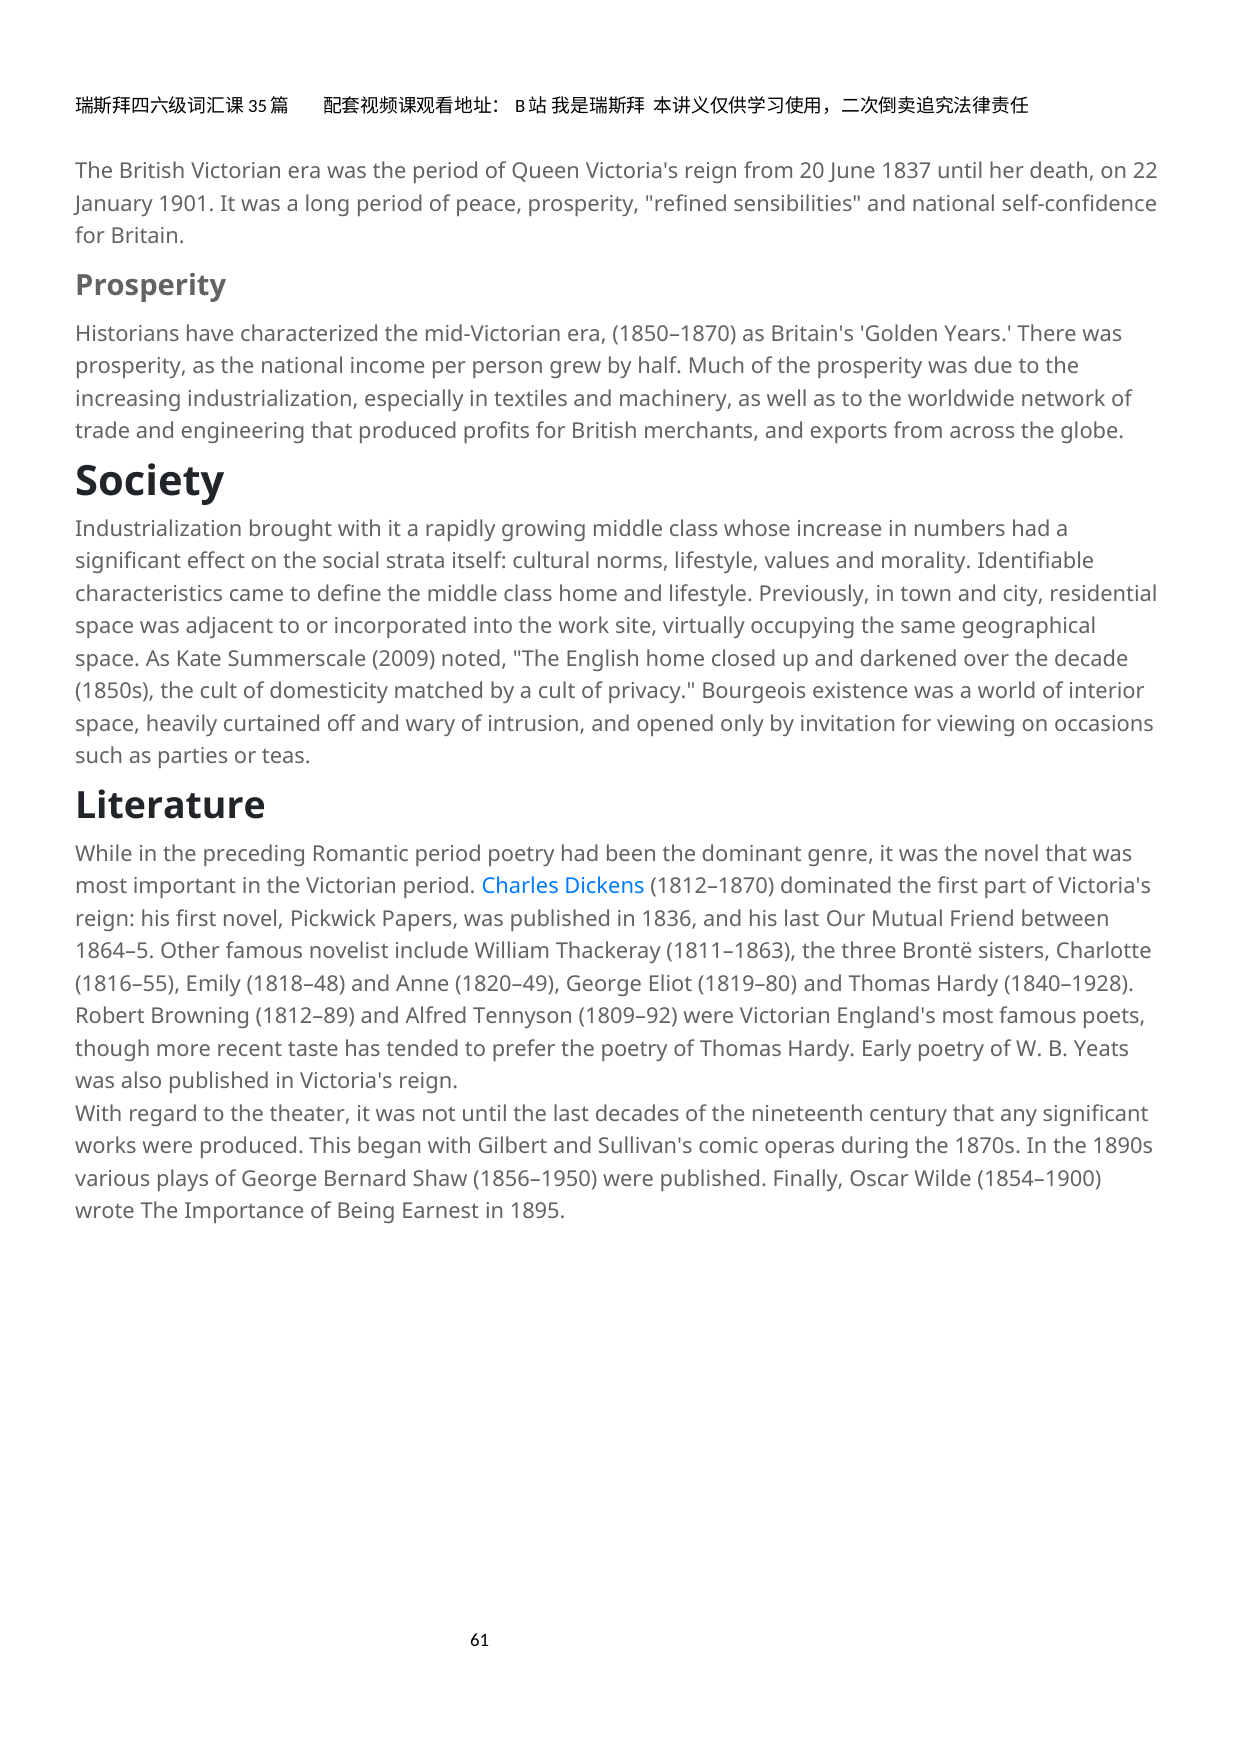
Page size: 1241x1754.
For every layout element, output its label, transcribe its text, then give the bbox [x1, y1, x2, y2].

text The British Victorian era was the period of Queen Victoria's reign from 20 June 1837 until her death, on 22 January 1901. It was a long period of peace, prosperity, "refined sensibilities" and national self-confidence for Britain. [75, 154, 1165, 252]
text Historians have characterized the mid-Victorian era, (1850–1870) as Britain's 'Golden Years.' There was prosperity, as the national income per person grew by half. Much of the prosperity was due to the increasing industrialization, especially in textiles and machinery, as well as to the worldwide network of trade and engineering that produced profits for British merchants, and exports from across the globe. [75, 317, 1165, 447]
text Prosperity [75, 252, 1165, 317]
subtitle Society [75, 447, 1165, 512]
text While in the preceding Romantic period poetry had been the dominant genre, it was the novel that was most important in the Victorian period. Charles Dickens (1812–1870) dominated the first part of Victoria's reign: his first novel, Pickwick Papers, was published in 1836, and his last Our Mutual Friend between 1864–5. Other famous novelist include William Thackeray (1811–1863), the three Brontë sisters, Charlotte (1816–55), Emily (1818–48) and Anne (1820–49), George Eliot (1819–80) and Thomas Hardy (1840–1928). [75, 837, 1165, 999]
subtitle Literature [75, 772, 1165, 837]
text Robert Browning (1812–89) and Alfred Tennyson (1809–92) were Victorian England's most famous poets, though more recent taste has tended to prefer the poetry of Thomas Hardy. Early poetry of W. B. Yeats was also published in Victoria's reign. [75, 999, 1165, 1097]
text With regard to the theater, it was not until the last decades of the nineteenth century that any significant works were produced. This began with Gilbert and Sullivan's comic operas during the 1870s. In the 1890s various plays of George Bernard Shaw (1856–1950) were published. Finally, Oscar Wilde (1854–1900) wrote The Importance of Being Earnest in 1895. [75, 1097, 1165, 1227]
text Industrialization brought with it a rapidly growing middle class whose increase in numbers had a significant effect on the social strata itself: cultural norms, lifestyle, values and morality. Identifiable characteristics came to define the middle class home and lifestyle. Previously, in town and city, residential space was adjacent to or incorporated into the work site, virtually occupying the same geographical space. As Kate Summerscale (2009) noted, "The English home closed up and darkened over the decade (1850s), the cult of domesticity matched by a cult of privacy." Bourgeois existence was a world of interior space, heavily curtained off and wary of intrusion, and opened only by invitation for viewing on occasions such as parties or teas. [75, 512, 1165, 772]
